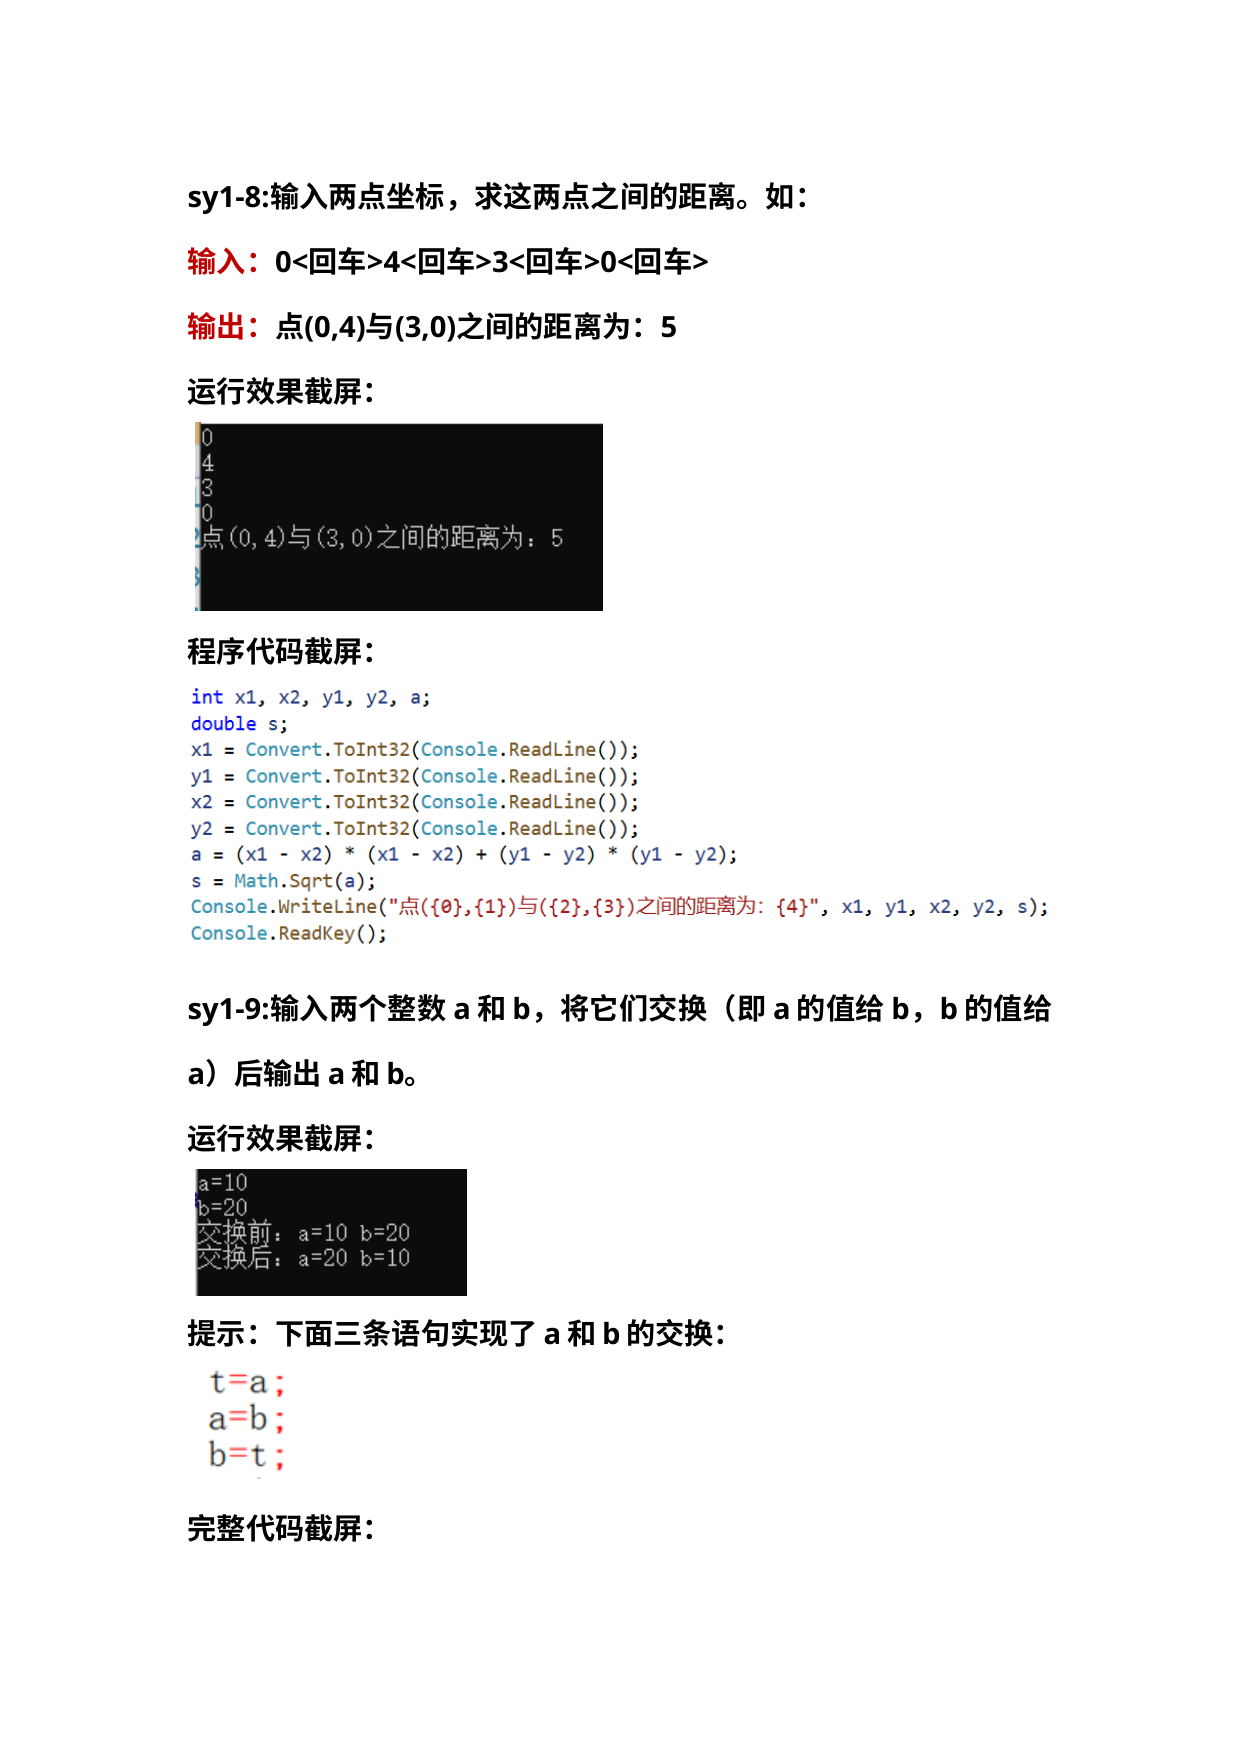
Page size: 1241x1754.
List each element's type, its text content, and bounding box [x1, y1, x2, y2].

text 输入：0<回车>4<回车>3<回车>0<回车> [187, 227, 1053, 292]
text 完整代码截屏： [187, 1494, 1053, 1559]
picture [187, 682, 1053, 952]
picture [195, 1169, 467, 1296]
text sy1-9:输入两个整数a和b，将它们交换（即a的值给b，b的值给a）后输出a和b。 [187, 974, 1053, 1104]
text 运行效果截屏： [187, 357, 1053, 422]
picture [195, 1364, 307, 1479]
text 运行效果截屏： [187, 1104, 1053, 1169]
text 程序代码截屏： [187, 617, 1053, 682]
text sy1-8:输入两点坐标，求这两点之间的距离。如： [187, 162, 1053, 227]
picture [195, 422, 603, 611]
text 输出：点(0,4)与(3,0)之间的距离为：5 [187, 292, 1053, 357]
text 提示：下面三条语句实现了a和b的交换： [187, 1299, 1053, 1364]
